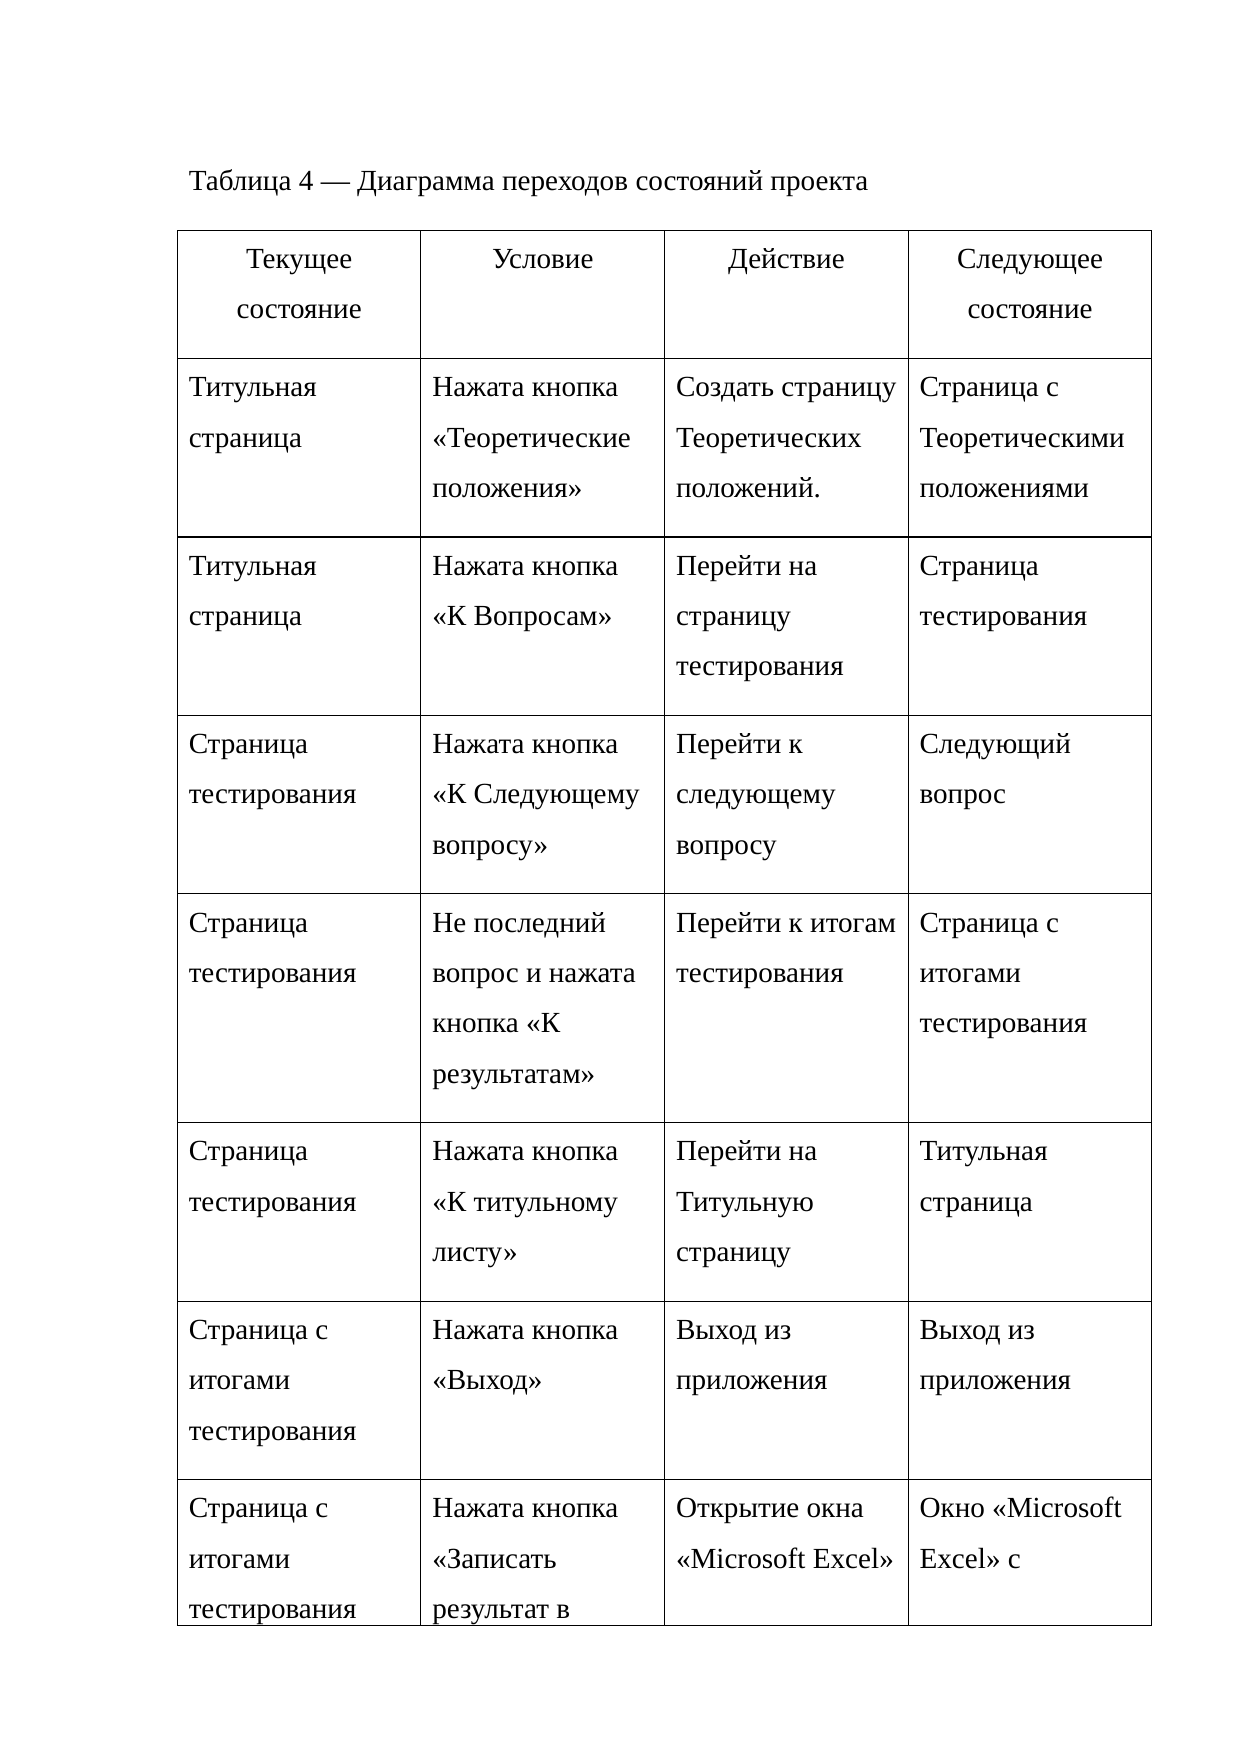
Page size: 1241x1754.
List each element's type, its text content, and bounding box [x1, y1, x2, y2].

table_cell Страница тестирования [178, 1123, 420, 1301]
table_cell Страница с Теоретическими положениями [909, 359, 1151, 536]
table_cell Окно «Microsoft Excel» с результатми [909, 1480, 1151, 1624]
table_cell Титульная страница [178, 359, 420, 536]
table_cell Перейти к следующему вопросу [665, 716, 908, 893]
table_cell Страница с итогами тестирования [178, 1302, 420, 1479]
table_cell Страница с итогами тестирования [178, 1480, 420, 1624]
table_cell Нажата кнопка «К титульному листу» [421, 1123, 664, 1301]
table_cell Нажата кнопка «К Следующему вопросу» [421, 716, 664, 893]
table_cell Титульная страница [909, 1123, 1151, 1301]
table_cell Страница тестирования [909, 538, 1151, 715]
table_cell Создать страницу Теоретических положений. [665, 359, 908, 536]
table_cell Текущее состояние [178, 231, 420, 358]
table_cell Нажата кнопка «Записать результат в Excel» [421, 1480, 664, 1624]
table_cell Открытие окна «Microsoft Excel» с результатами [665, 1480, 908, 1624]
table_cell Страница тестирования [178, 716, 420, 893]
table_cell Не последний вопрос и нажата кнопка «К результатам» [421, 894, 664, 1122]
table_cell Титульная страница [178, 538, 420, 715]
table_cell Перейти на Титульную страницу [665, 1123, 908, 1301]
table_cell Нажата кнопка «Выход» [421, 1302, 664, 1479]
table_cell Следующее состояние [909, 231, 1151, 358]
table_cell Действие [665, 231, 908, 358]
table_header Таблица 4 — Диаграмма переходов состояний проекта [177, 153, 1152, 230]
table_cell Страница тестирования [178, 894, 420, 1122]
table_cell Нажата кнопка «Теоретические положения» [421, 359, 664, 536]
table_cell Выход из приложения [909, 1302, 1151, 1479]
table_cell Перейти на страницу тестирования [665, 538, 908, 715]
table_cell Выход из приложения [665, 1302, 908, 1479]
table_cell Следующий вопрос [909, 716, 1151, 893]
table_cell Условие [421, 231, 664, 358]
table_cell Перейти к итогам тестирования [665, 894, 908, 1122]
table_cell Нажата кнопка «К Вопросам» [421, 538, 664, 715]
table_cell Страница с итогами тестирования [909, 894, 1151, 1122]
